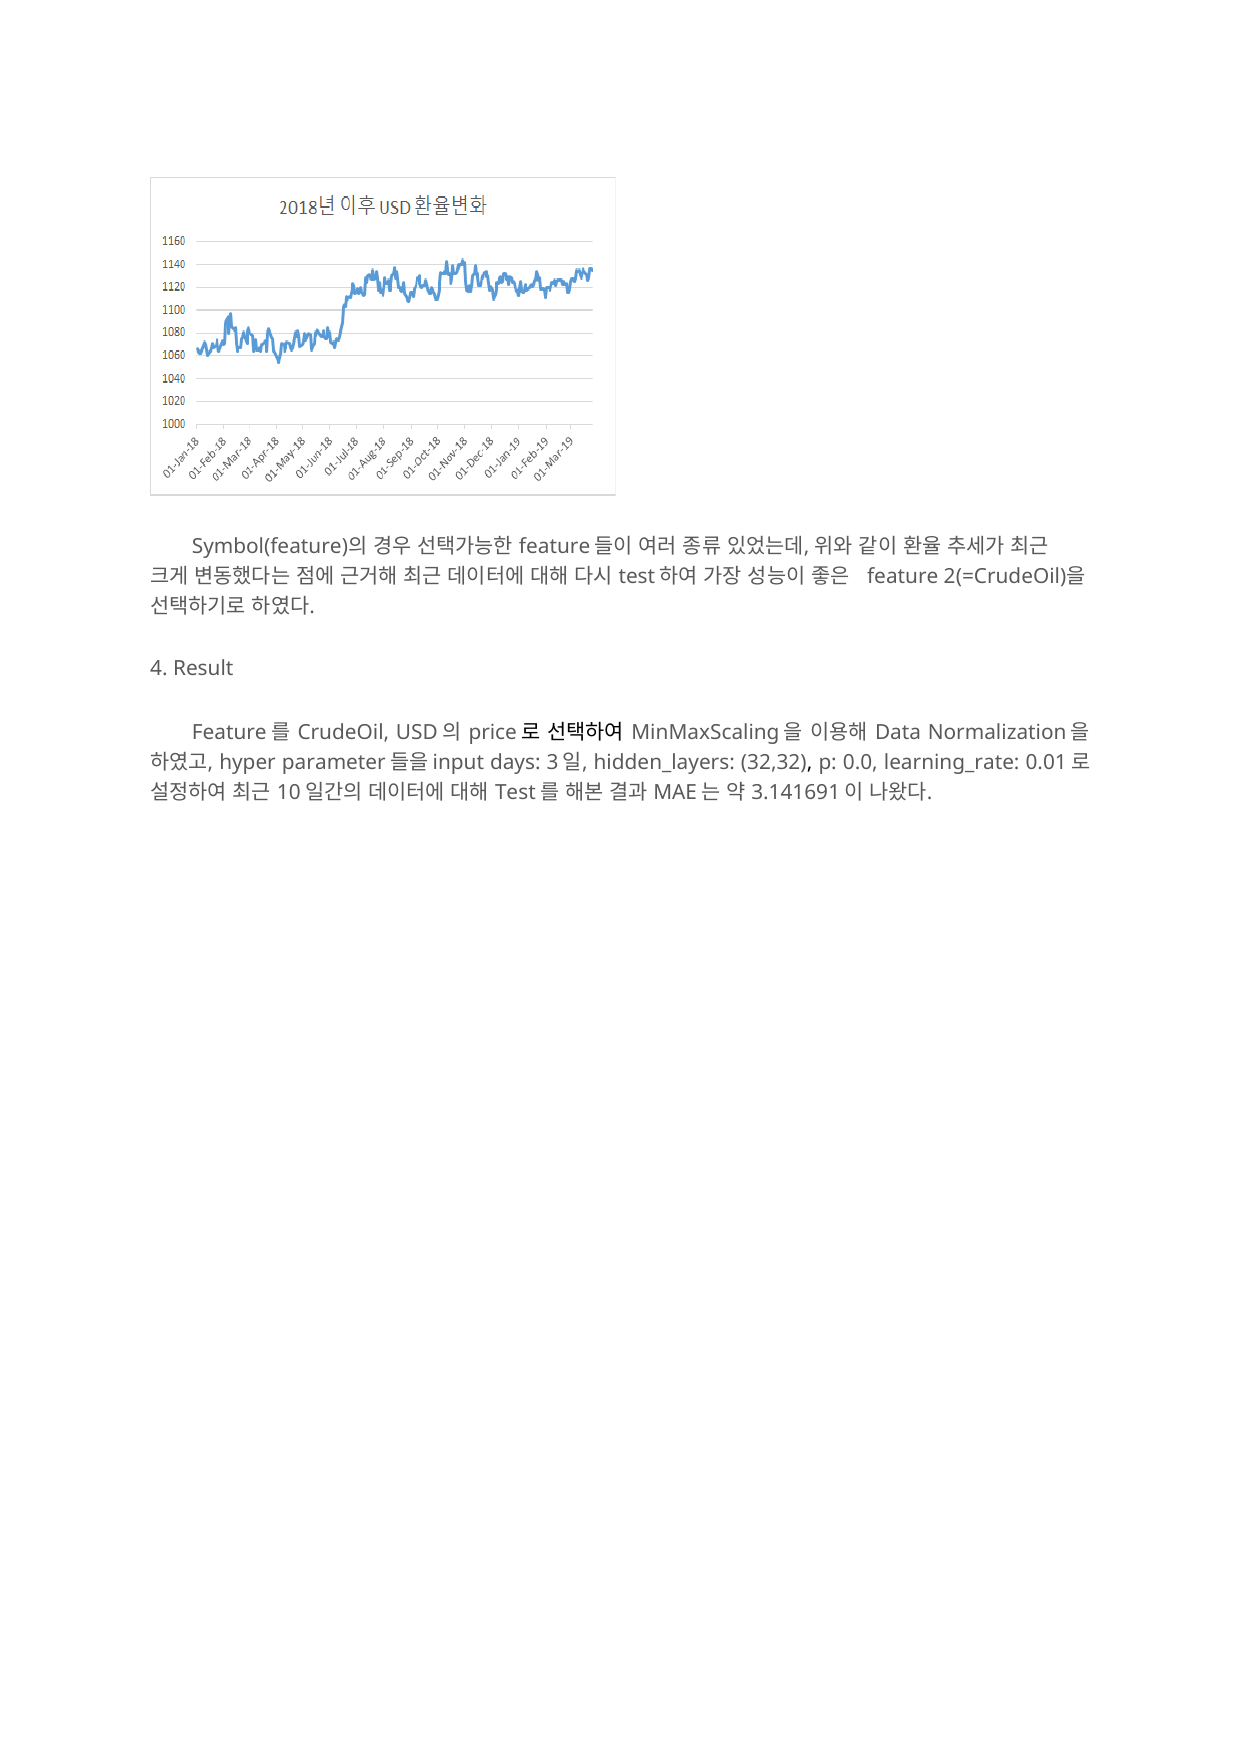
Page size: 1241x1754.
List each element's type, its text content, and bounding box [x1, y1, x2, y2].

text Symbol(feature)의 경우 선택가능한 feature들이 여러 종류 있었는데, 위와 같이 환율 추세가 최근 크게 변동했다는 점에 근거해 최근 데이터에 대해 다시 test하여 가장 성능이 좋은 feature 2(=CrudeOil)을 선택하기로 하였다. [150, 529, 1090, 620]
picture [150, 177, 616, 496]
text Feature를 CrudeOil, USD의 price로 선택하여 MinMaxScaling을 이용해 Data Normalization을 하였고, hyper parameter들을input days: 3일, hidden_layers: (32,32), p: 0.0, learning_rate: 0.01로 설정하여 최근 10일간의 데이터에 대해 Test를 해본 결과 MAE는 약 3.141691이 나왔다. [150, 715, 1090, 806]
text 4. Result [150, 653, 1090, 682]
